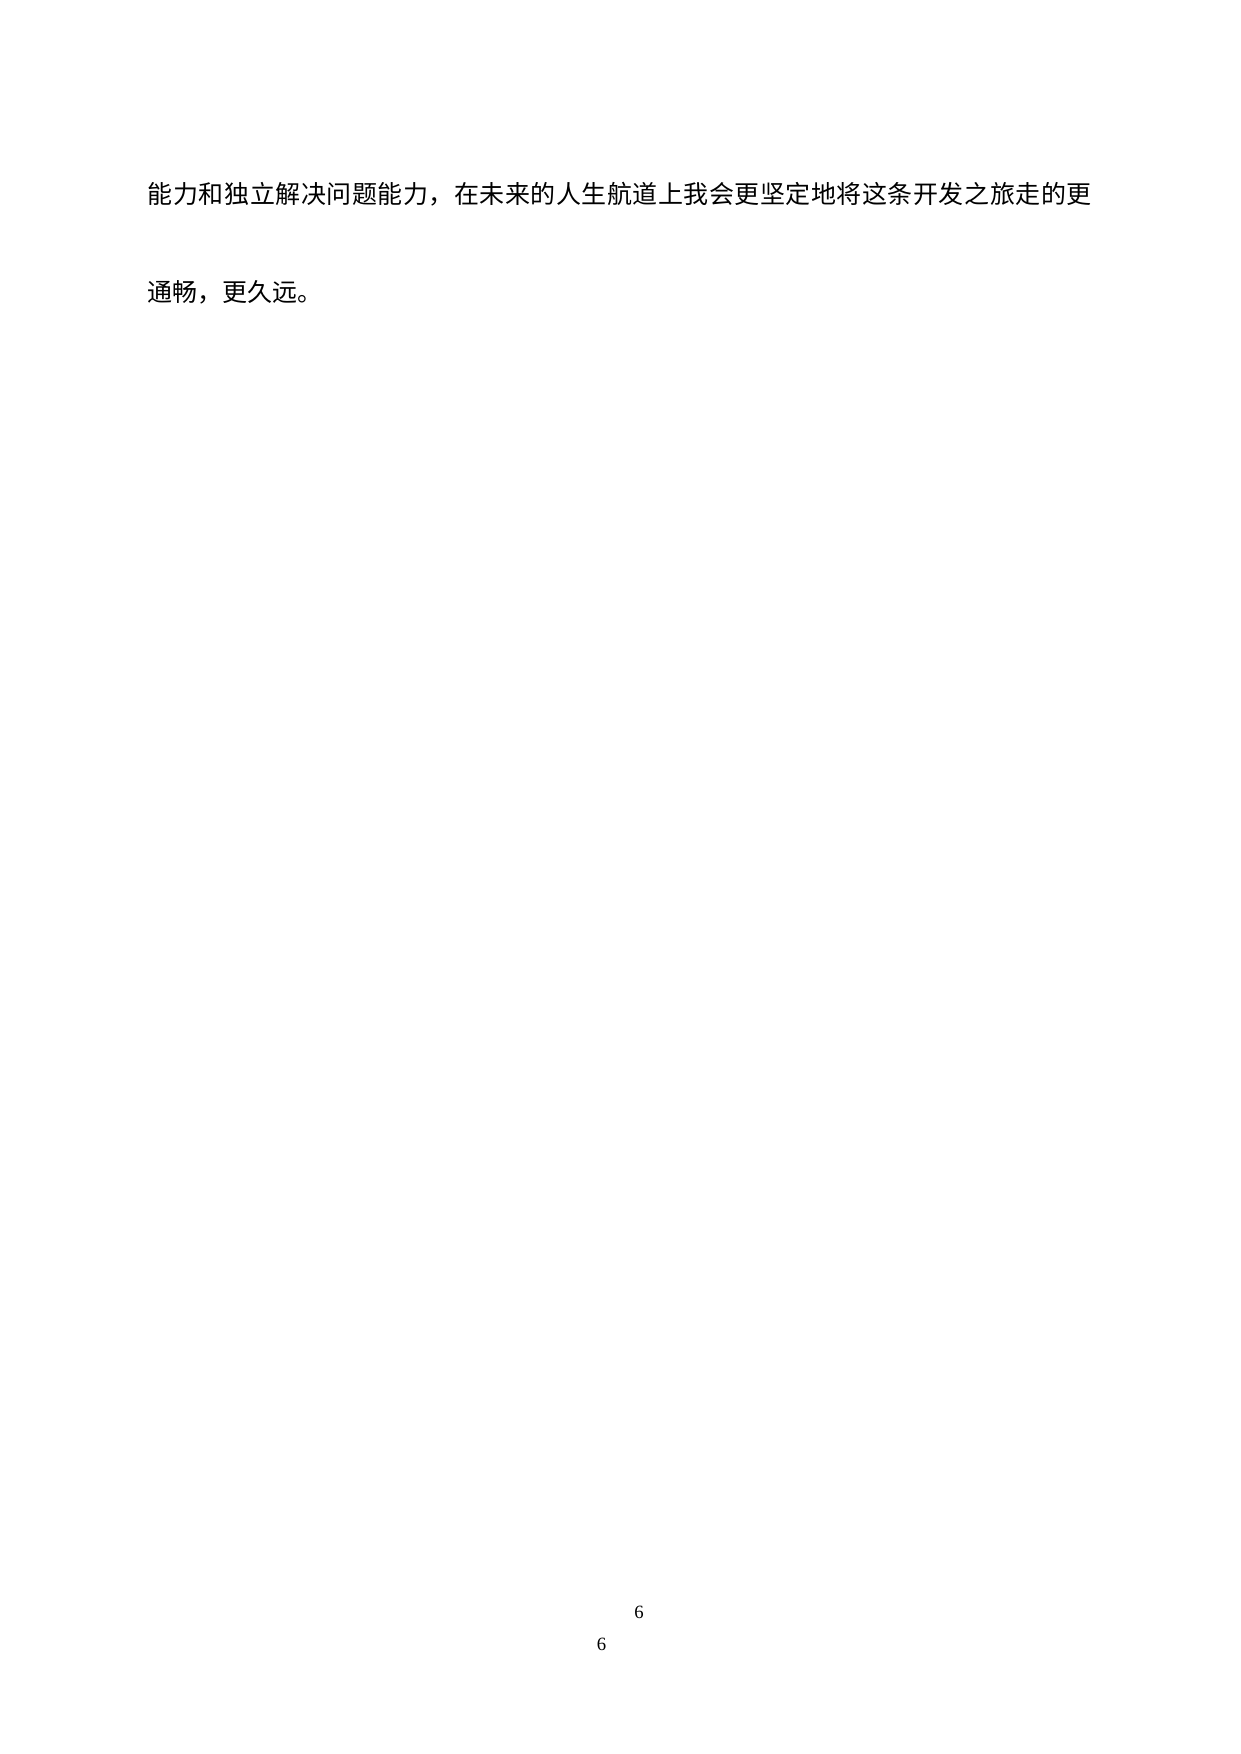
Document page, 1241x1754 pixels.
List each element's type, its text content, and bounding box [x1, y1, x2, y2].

text 回想论文的整个写作过程，虽有艰辛、挫折和坎坷，却让我获益匪浅，让我对人生又多了一份思考和认识，也更加深切地体会了作为开发人员应具备较强的逻辑思维能力和独立解决问题能力，在未来的人生航道上我会更坚定地将这条开发之旅走的更通畅，更久远。 [148, 160, 1092, 323]
